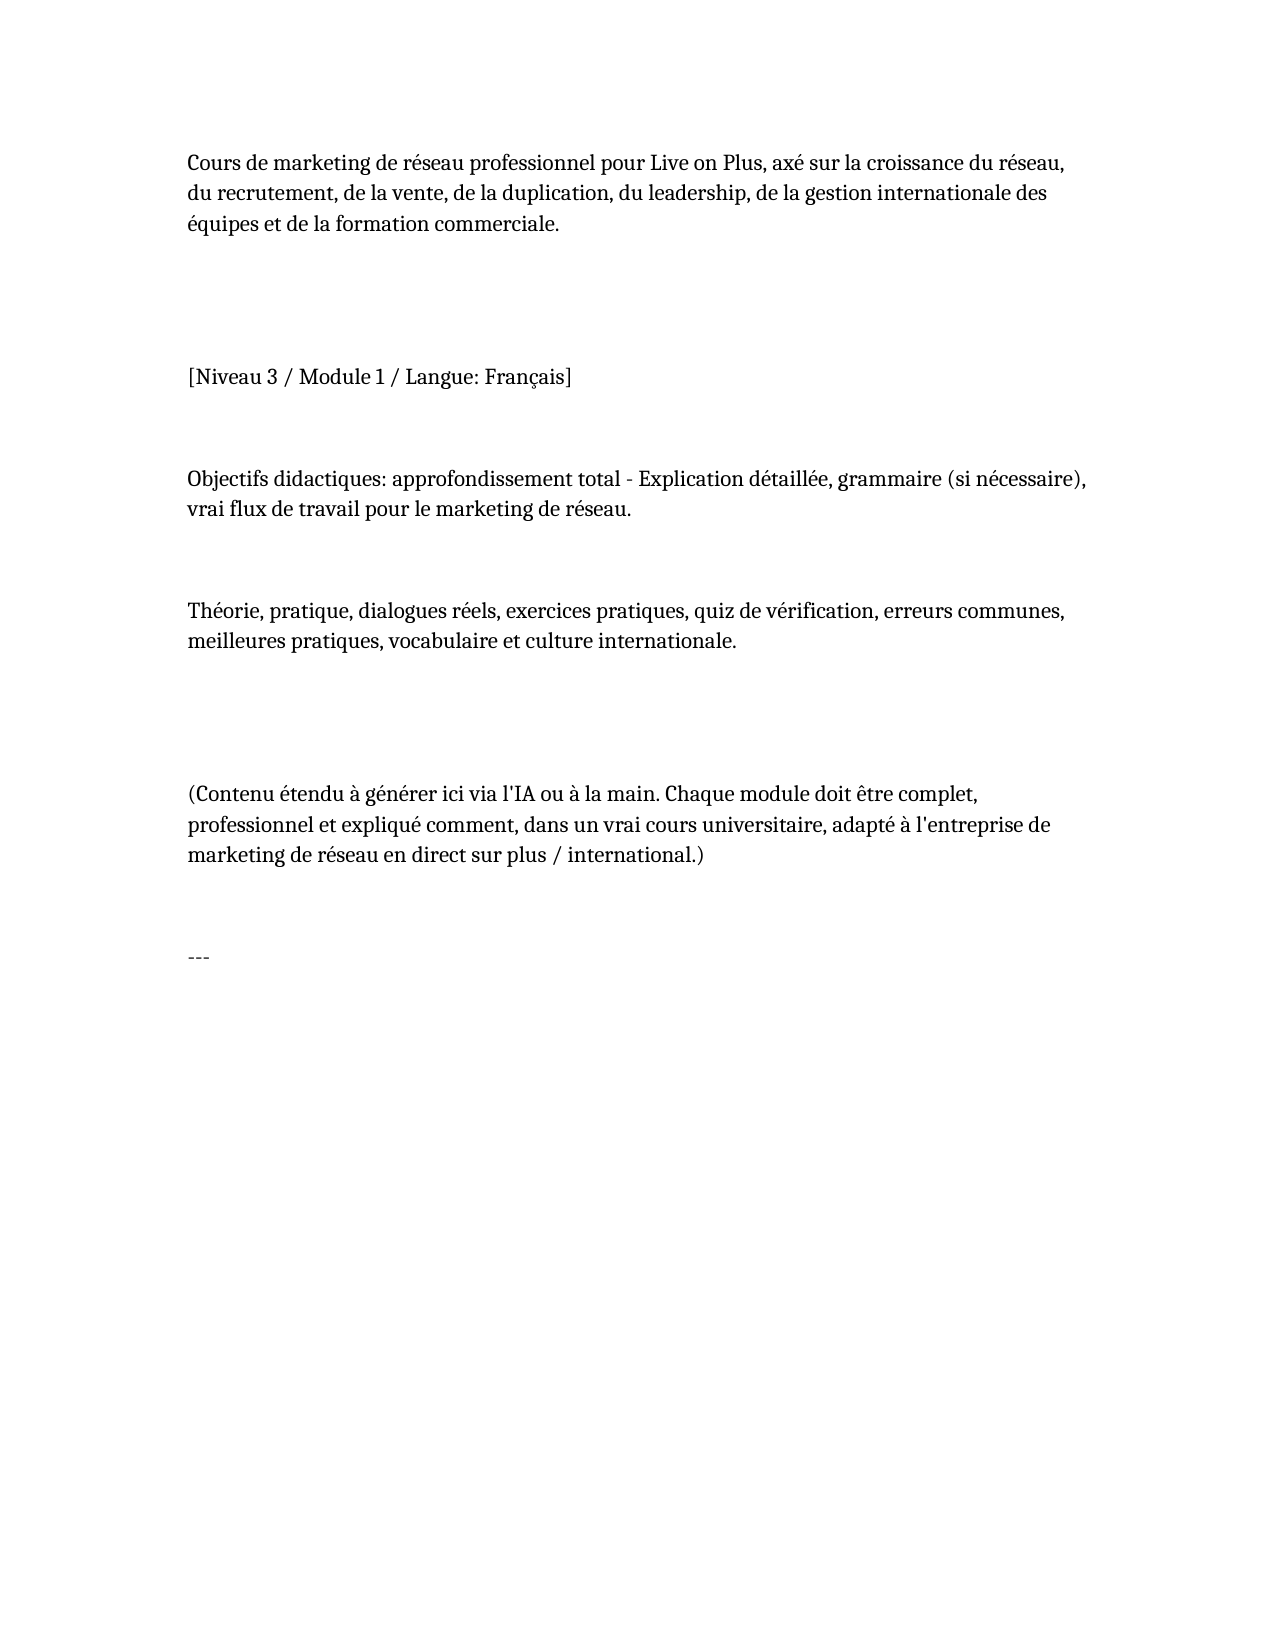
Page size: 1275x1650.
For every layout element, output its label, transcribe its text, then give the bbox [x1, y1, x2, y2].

text Objectifs didactiques: approfondissement total - Explication détaillée, grammaire (si nécessaire), vrai flux de travail pour le marketing de réseau. [187, 466, 1087, 522]
text --- [187, 944, 1087, 970]
text (Contenu étendu à générer ici via l'IA ou à la main. Chaque module doit être complet, professionnel et expliqué comment, dans un vrai cours universitaire, adapté à l'entreprise de marketing de réseau en direct sur plus / international.) [187, 781, 1087, 868]
text Théorie, pratique, dialogues réels, exercices pratiques, quiz de vérification, erreurs communes, meilleures pratiques, vocabulaire et culture internationale. [187, 598, 1087, 654]
text Cours de marketing de réseau professionnel pour Live on Plus, axé sur la croissance du réseau, du recrutement, de la vente, de la duplication, du leadership, de la gestion internationale des équipes et de la formation commerciale. [187, 150, 1087, 237]
text [Niveau 3 / Module 1 / Langue: Français] [187, 363, 1087, 390]
